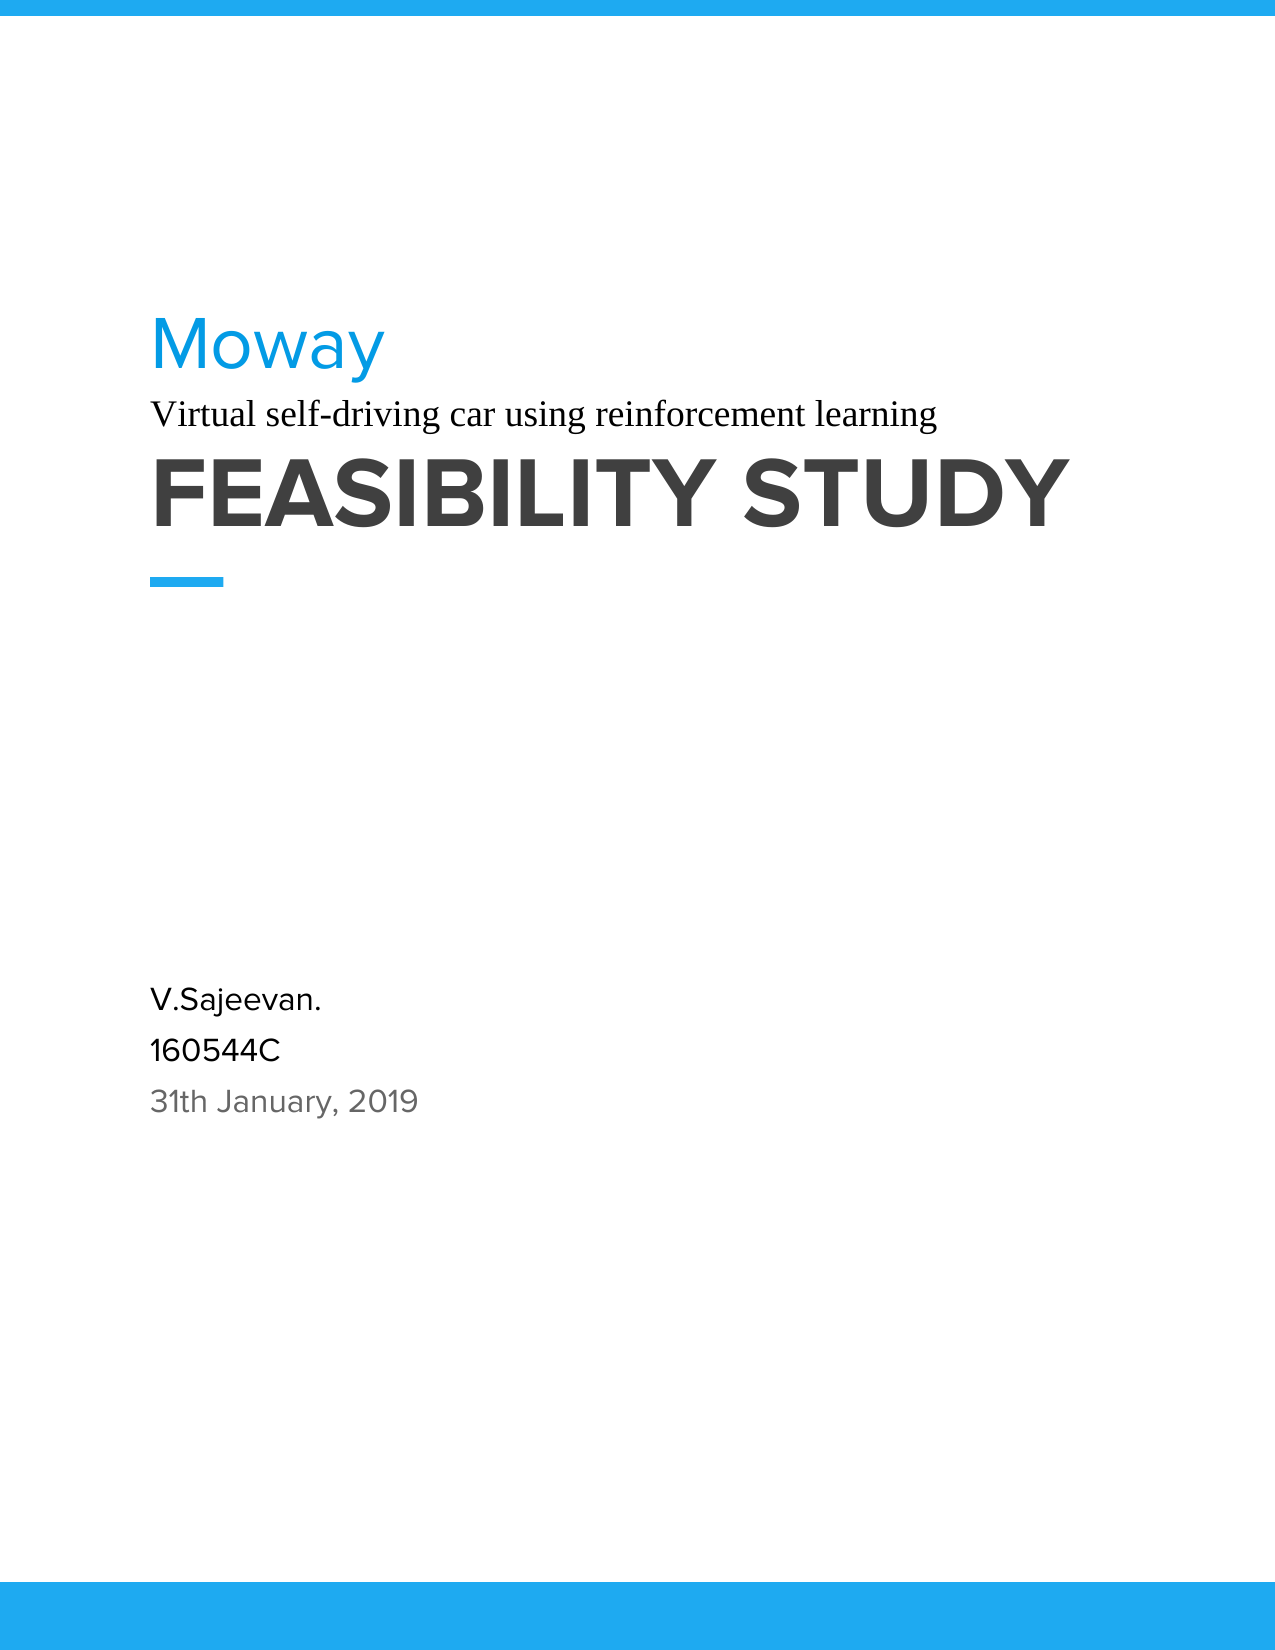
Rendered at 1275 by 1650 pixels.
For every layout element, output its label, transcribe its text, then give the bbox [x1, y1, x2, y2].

text V.Sajeevan. 160544C 31th January, 2019 [150, 980, 1125, 1122]
picture [0, 1582, 1275, 1650]
picture [150, 577, 224, 587]
title Moway Virtual self-driving car using reinforcement learning FEASIBILITY STUDY [150, 300, 1125, 556]
picture [0, 0, 1275, 16]
